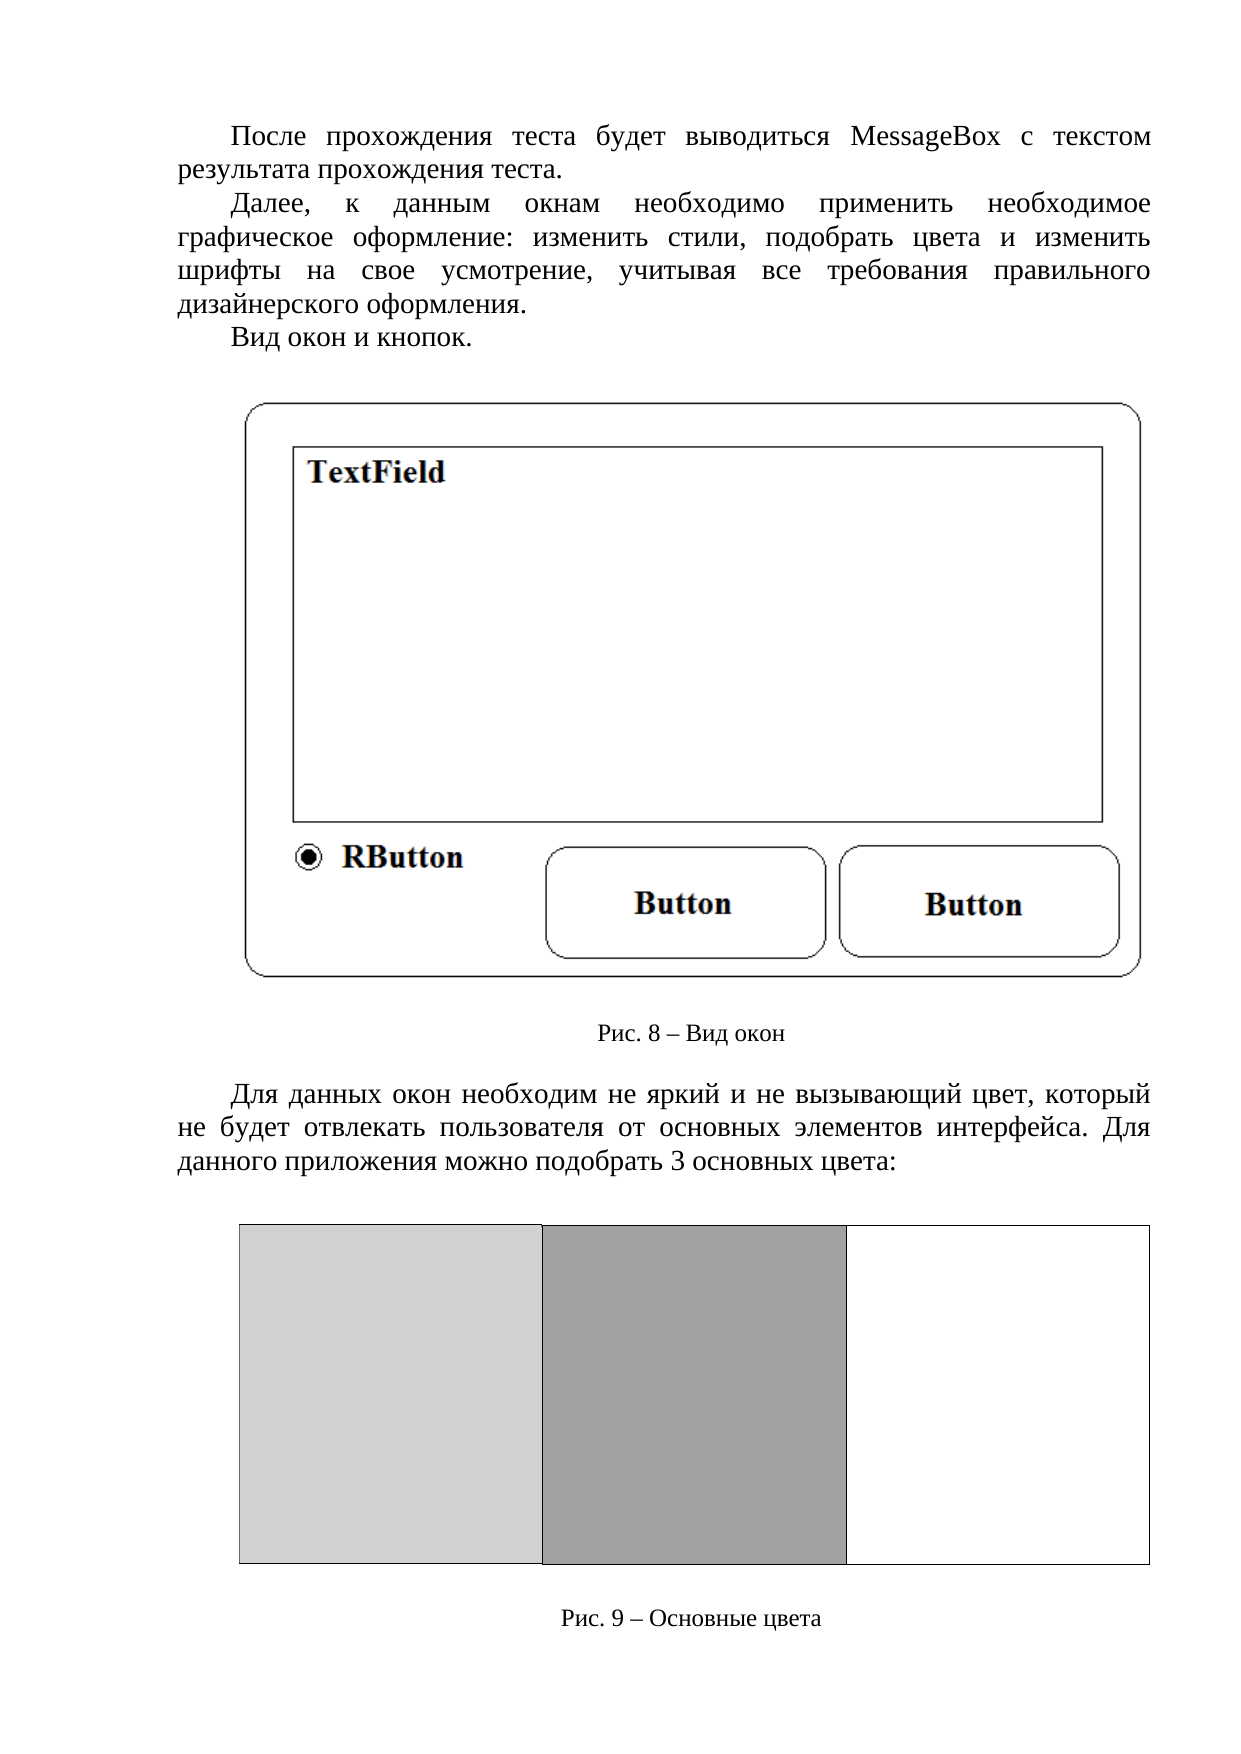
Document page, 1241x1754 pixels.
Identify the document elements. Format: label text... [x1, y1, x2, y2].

text Вид окон и кнопок. [177, 319, 1152, 353]
text Для данных окон необходим не яркий и не вызывающий цвет, который не будет отвлекать пользователя от основных элементов интерфейса. Для данного приложения можно подобрать 3 основных цвета: [177, 1076, 1152, 1176]
text После прохождения теста будет выводиться MessageBox с текстом результата прохождения теста. [177, 118, 1152, 185]
text Рис. 9 – Основные цвета [177, 1603, 1152, 1632]
text Далее, к данным окнам необходимо применить необходимое графическое оформление: изменить стили, подобрать цвета и изменить шрифты на свое усмотрение, учитывая все требования правильного дизайнерского оформления. [177, 185, 1152, 319]
picture [231, 386, 1151, 990]
picture [230, 1210, 1160, 1575]
text Рис. 8 – Вид окон [177, 1018, 1152, 1047]
